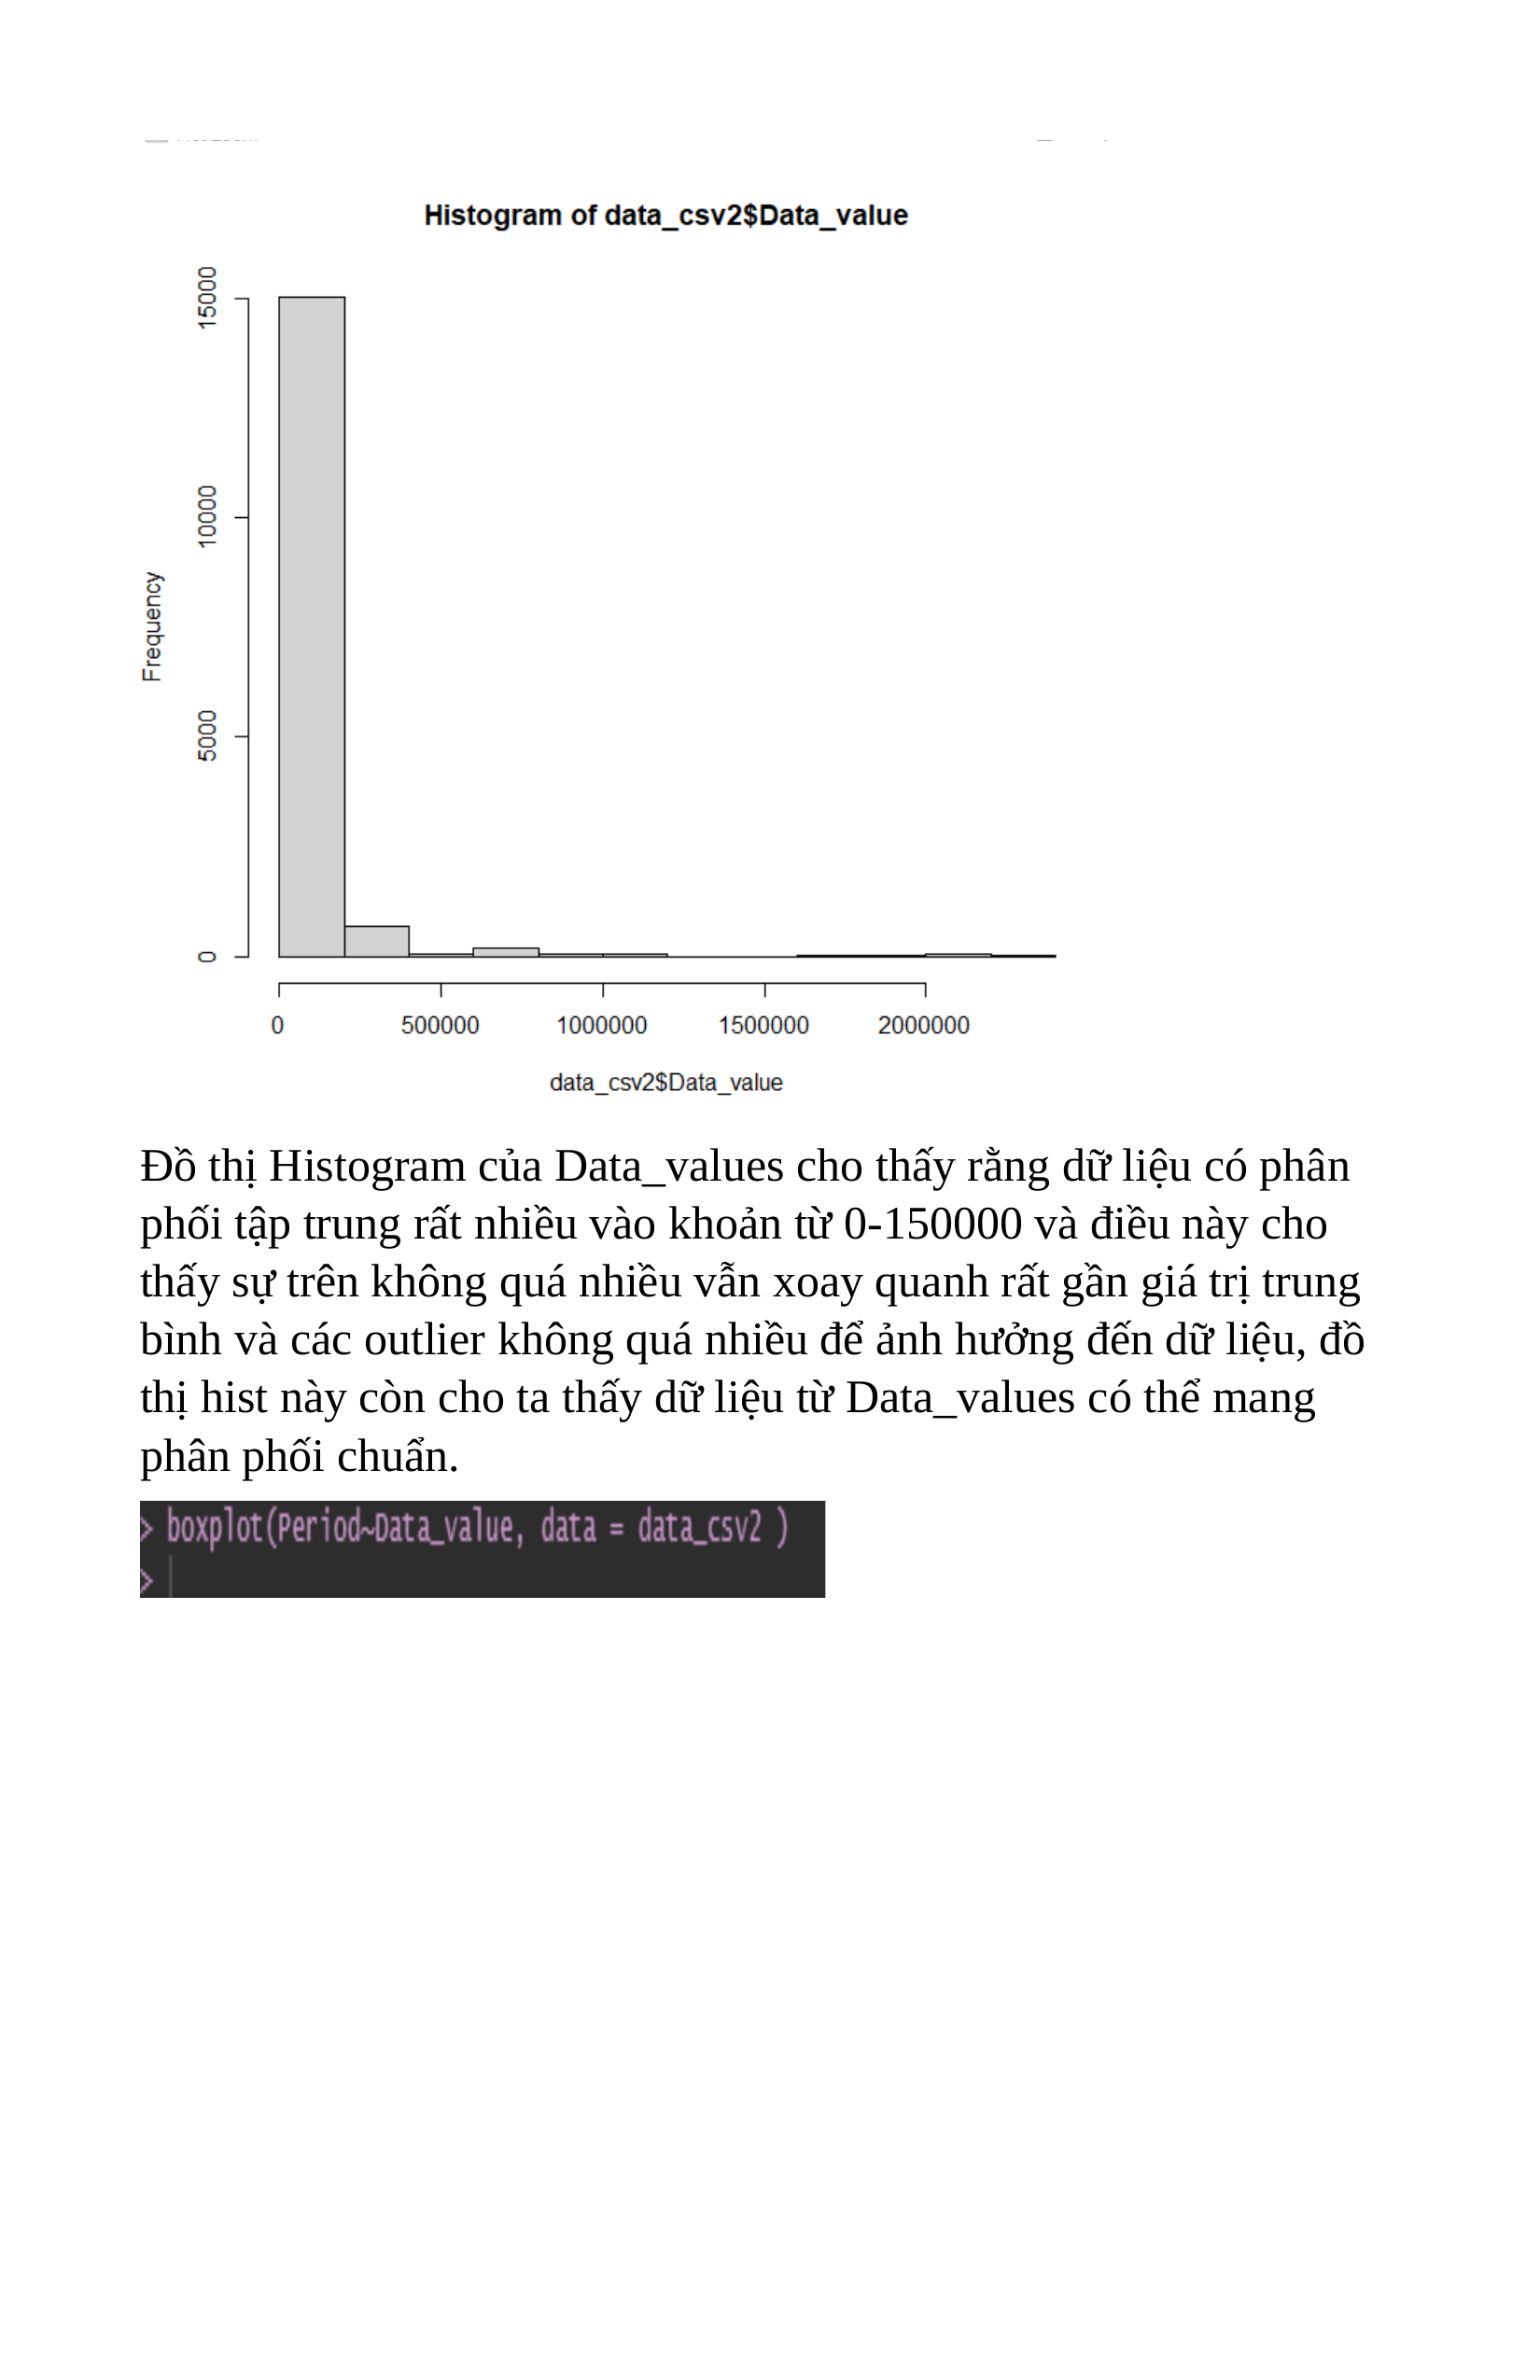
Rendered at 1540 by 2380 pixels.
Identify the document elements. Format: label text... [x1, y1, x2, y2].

text Đồ thị Histogram của Data_values cho thấy rằng dữ liệu có phân phối tập trung rất nhiều vào khoản từ 0-150000 và điều này cho thấy sự trên không quá nhiều vẫn xoay quanh rất gần giá trị trung bình và các outlier không quá nhiều để ảnh hưởng đến dữ liệu, đồ thị hist này còn cho ta thấy dữ liệu từ Data_values có thể mang phân phối chuẩn. [140, 1138, 1400, 1481]
picture [140, 140, 1113, 1120]
picture [140, 1501, 826, 1598]
